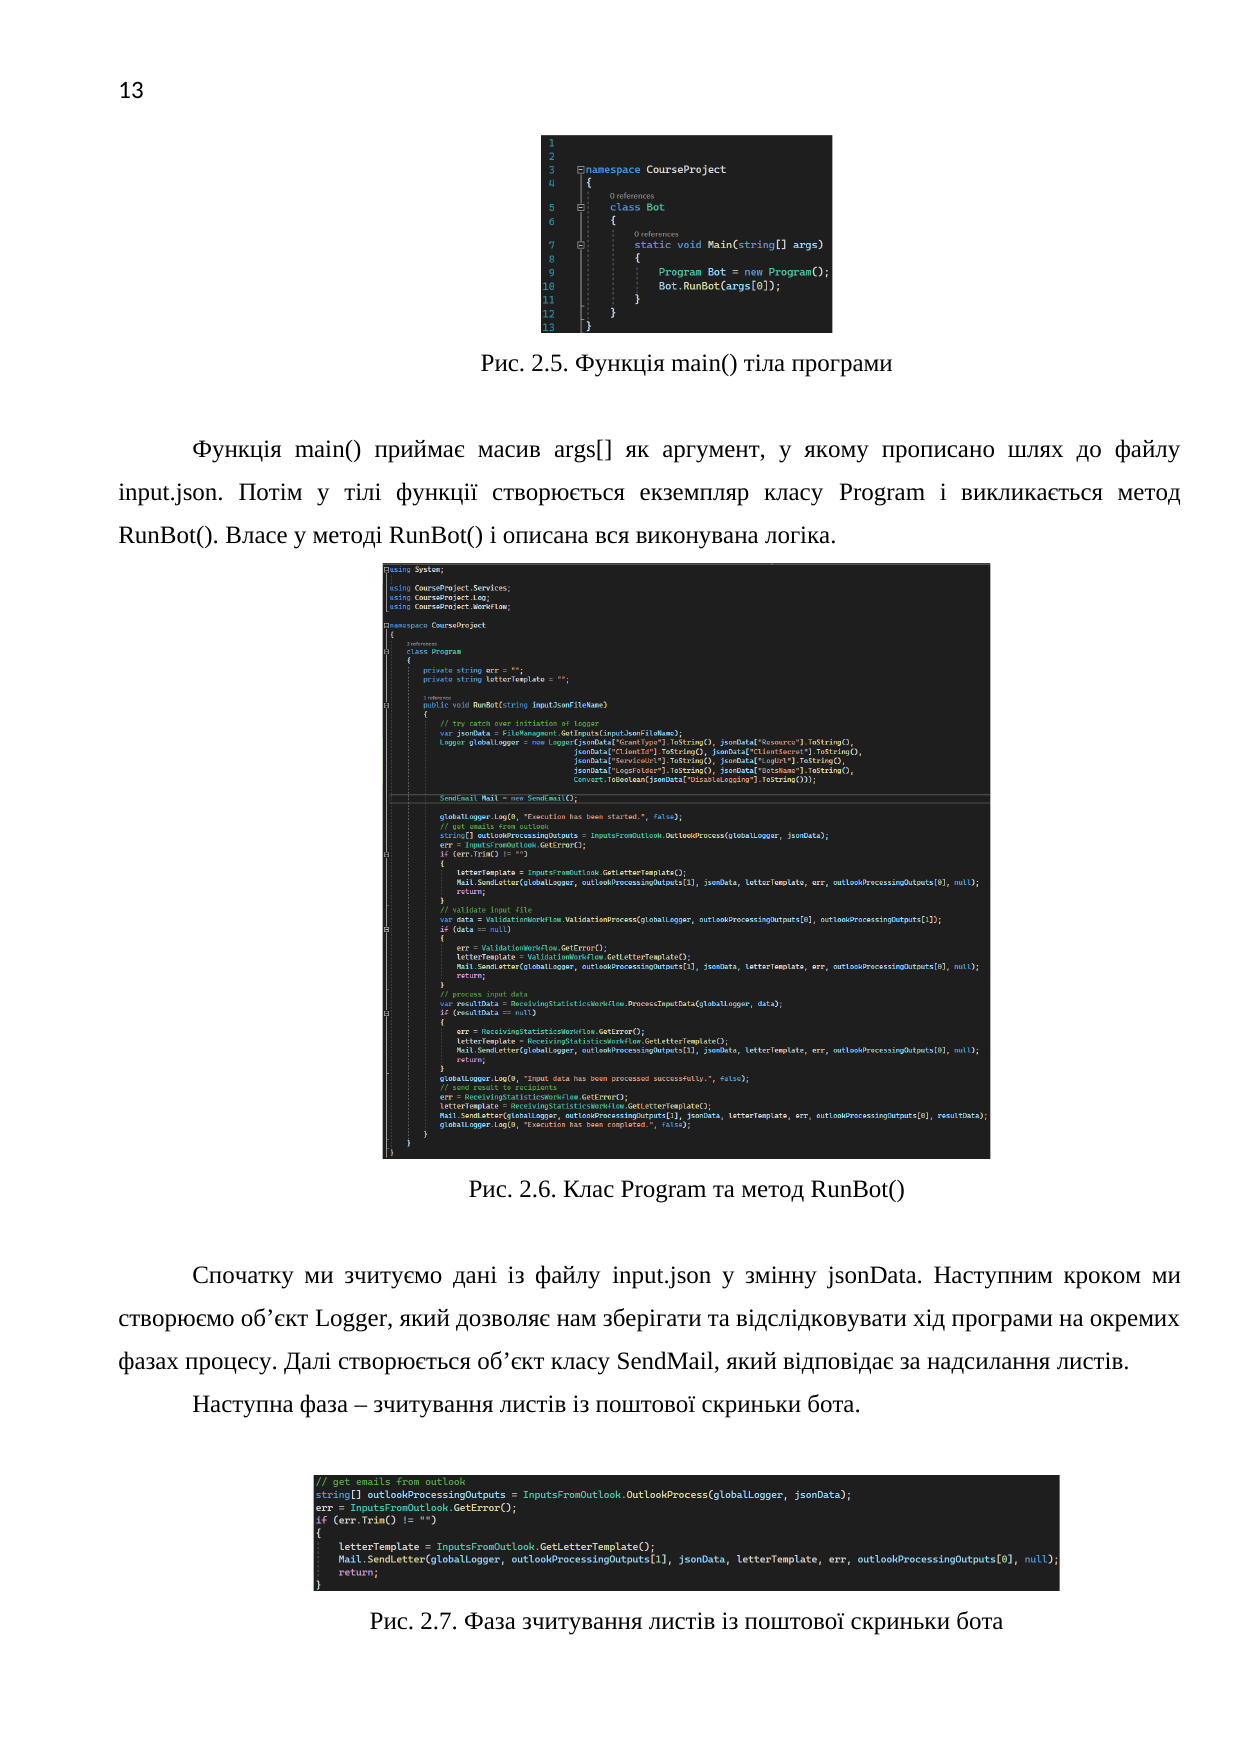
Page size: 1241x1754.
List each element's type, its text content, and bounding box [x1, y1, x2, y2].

list Рис. 2.6. Клас Program та метод RunBot() [118, 1174, 1181, 1202]
picture [313, 1475, 1060, 1591]
picture [382, 563, 991, 1159]
list Спочатку ми зчитуємо дані із файлу input.json у змінну jsonData. Наступним кроком ми створюємо обʼєкт Logger, який дозволяє нам зберігати та відслідковувати хід програми на окремих фазах процесу. Далі створюється обʼєкт класу SendMail, який відповідає за надсилання листів. [118, 1260, 1181, 1375]
list Рис. 2.7. Фаза зчитування листів із поштової скриньки бота [118, 1606, 1181, 1634]
picture [541, 135, 833, 333]
list Функція main() приймає масив args[] як аргумент, у якому прописано шлях до файлу input.json. Потім у тілі функції створюється екземпляр класу Program і викликається метод RunBot(). Власе у методі RunBot() і описана вся виконувана логіка. [118, 434, 1181, 549]
list Наступна фаза – зчитування листів із поштової скриньки бота. [118, 1389, 1181, 1418]
list Рис. 2.5. Функція main() тіла програми [118, 348, 1181, 377]
